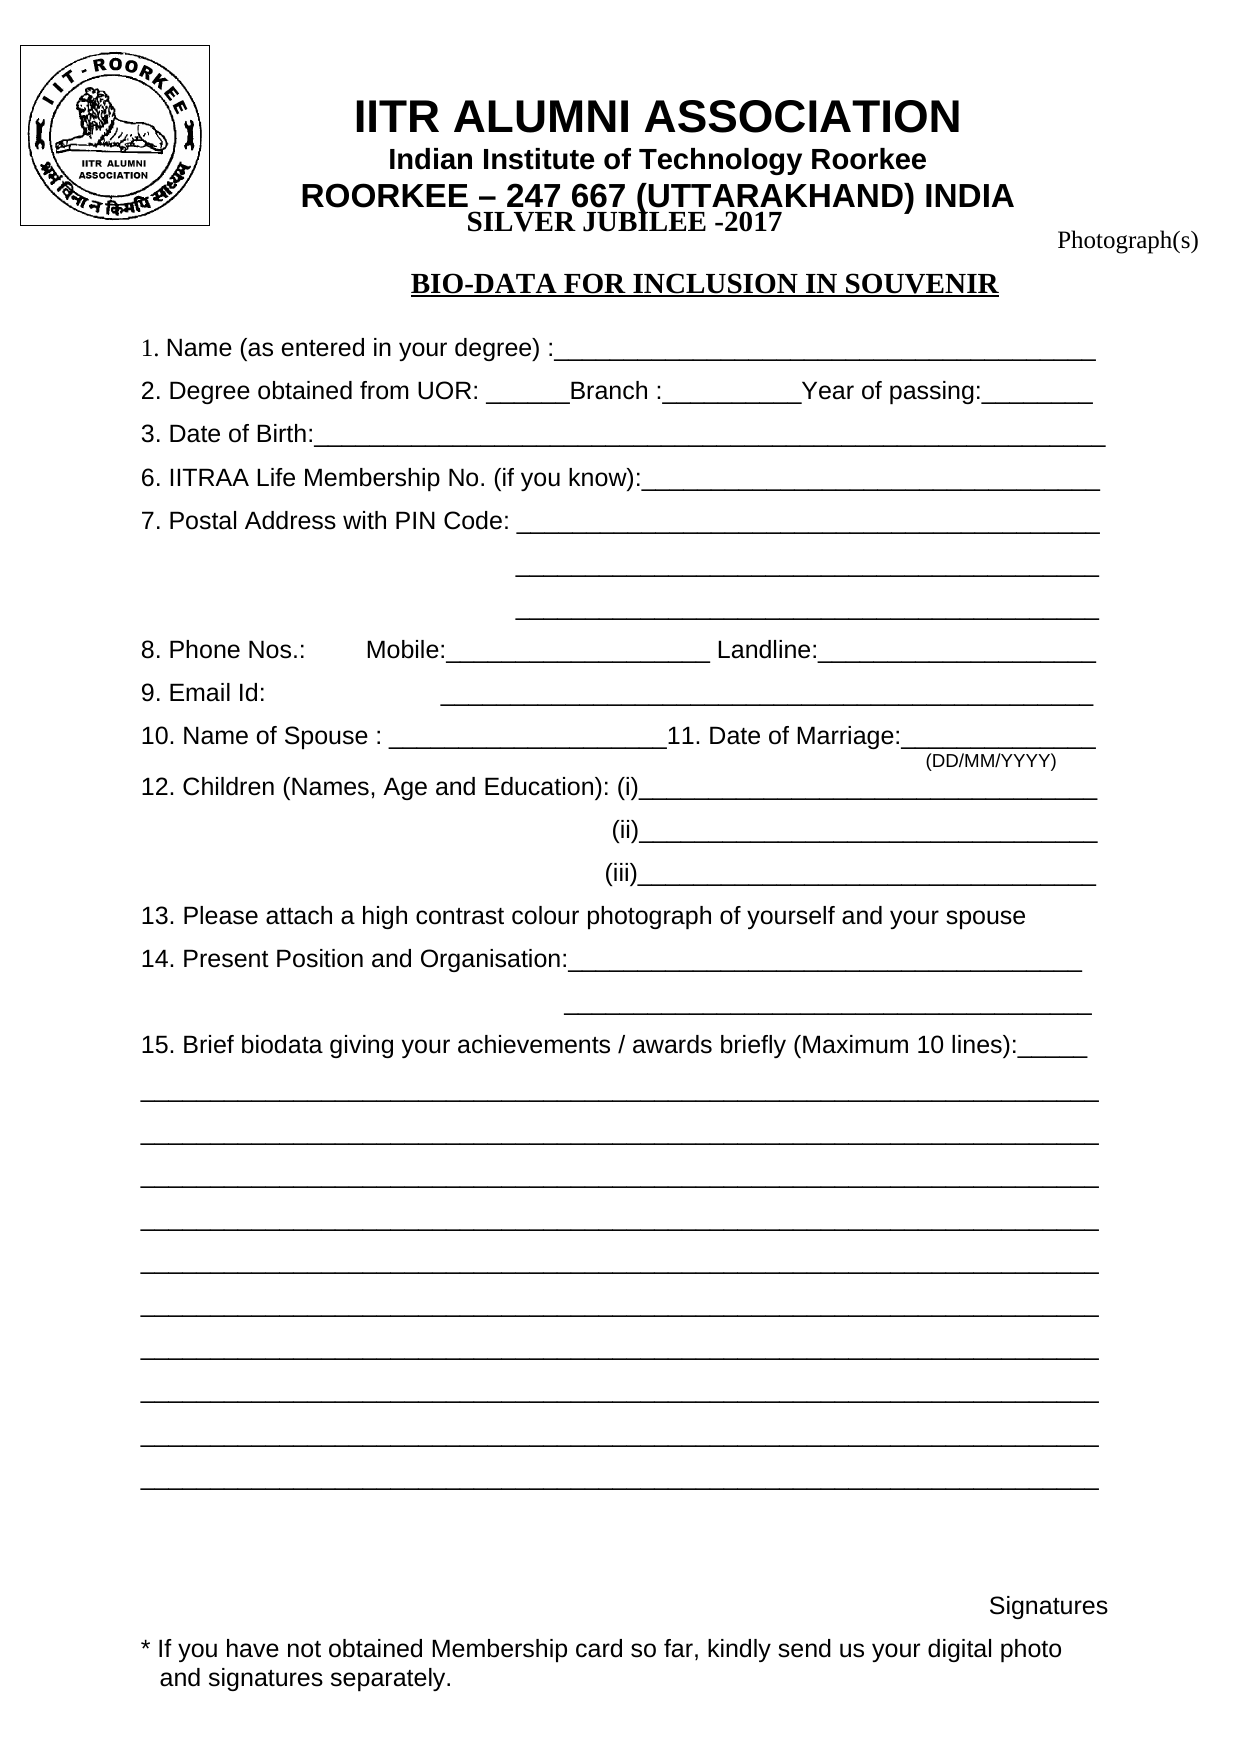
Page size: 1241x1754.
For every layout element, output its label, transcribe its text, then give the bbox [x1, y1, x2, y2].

text (ii)_________________________________ [141, 815, 1108, 843]
text Signatures [141, 1591, 1108, 1620]
text (iii)_________________________________ [516, 858, 1108, 887]
text 3. Date of Birth:_________________________________________________________ [141, 419, 1108, 448]
text 1. Name (as entered in your degree) :_______________________________________ [141, 333, 1108, 362]
text 8. Phone Nos.: Mobile:___________________ Landline:____________________ [141, 635, 1108, 664]
picture [21, 46, 209, 225]
text ______________________________________ [516, 987, 1108, 1016]
text 12. Children (Names, Age and Education): (i)_________________________________ [141, 772, 1108, 800]
text 2. Degree obtained from UOR: ______Branch :__________Year of passing:________ [141, 376, 1108, 405]
text SILVER JUBILEE -2017 [141, 204, 1108, 237]
text __________________________________________________________________________________________________________________________________________________________________________________________________________________________________________________________________________________________________________________________________________________________________________________________________________________________________________________________________________________________________________________________________________________________________________________________________________________________________________________________________________________________________________________ [141, 1073, 1108, 1490]
text __________________________________________ [441, 549, 1108, 578]
text 6. IITRAA Life Membership No. (if you know):_________________________________ [141, 463, 1108, 491]
text 10. Name of Spouse : ____________________11. Date of Marriage:______________ [141, 721, 1108, 750]
text 13. Please attach a high contrast colour photograph of yourself and your spouse [141, 901, 1108, 930]
text 15. Brief biodata giving your achievements / awards briefly (Maximum 10 lines):_____ [141, 1030, 1108, 1059]
text 9. Email Id: _______________________________________________ [141, 678, 1108, 707]
list * If you have not obtained Membership card so far, kindly send us your digital photo and signatures separately. [141, 1634, 1108, 1692]
text (DD/MM/YYYY) [141, 750, 1108, 772]
text __________________________________________ [516, 592, 1108, 621]
text 7. Postal Address with PIN Code: __________________________________________ [141, 506, 1108, 534]
text 14. Present Position and Organisation:_____________________________________ [141, 944, 1108, 973]
text BIO-DATA FOR INCLUSION IN SOUVENIR [141, 266, 1108, 299]
